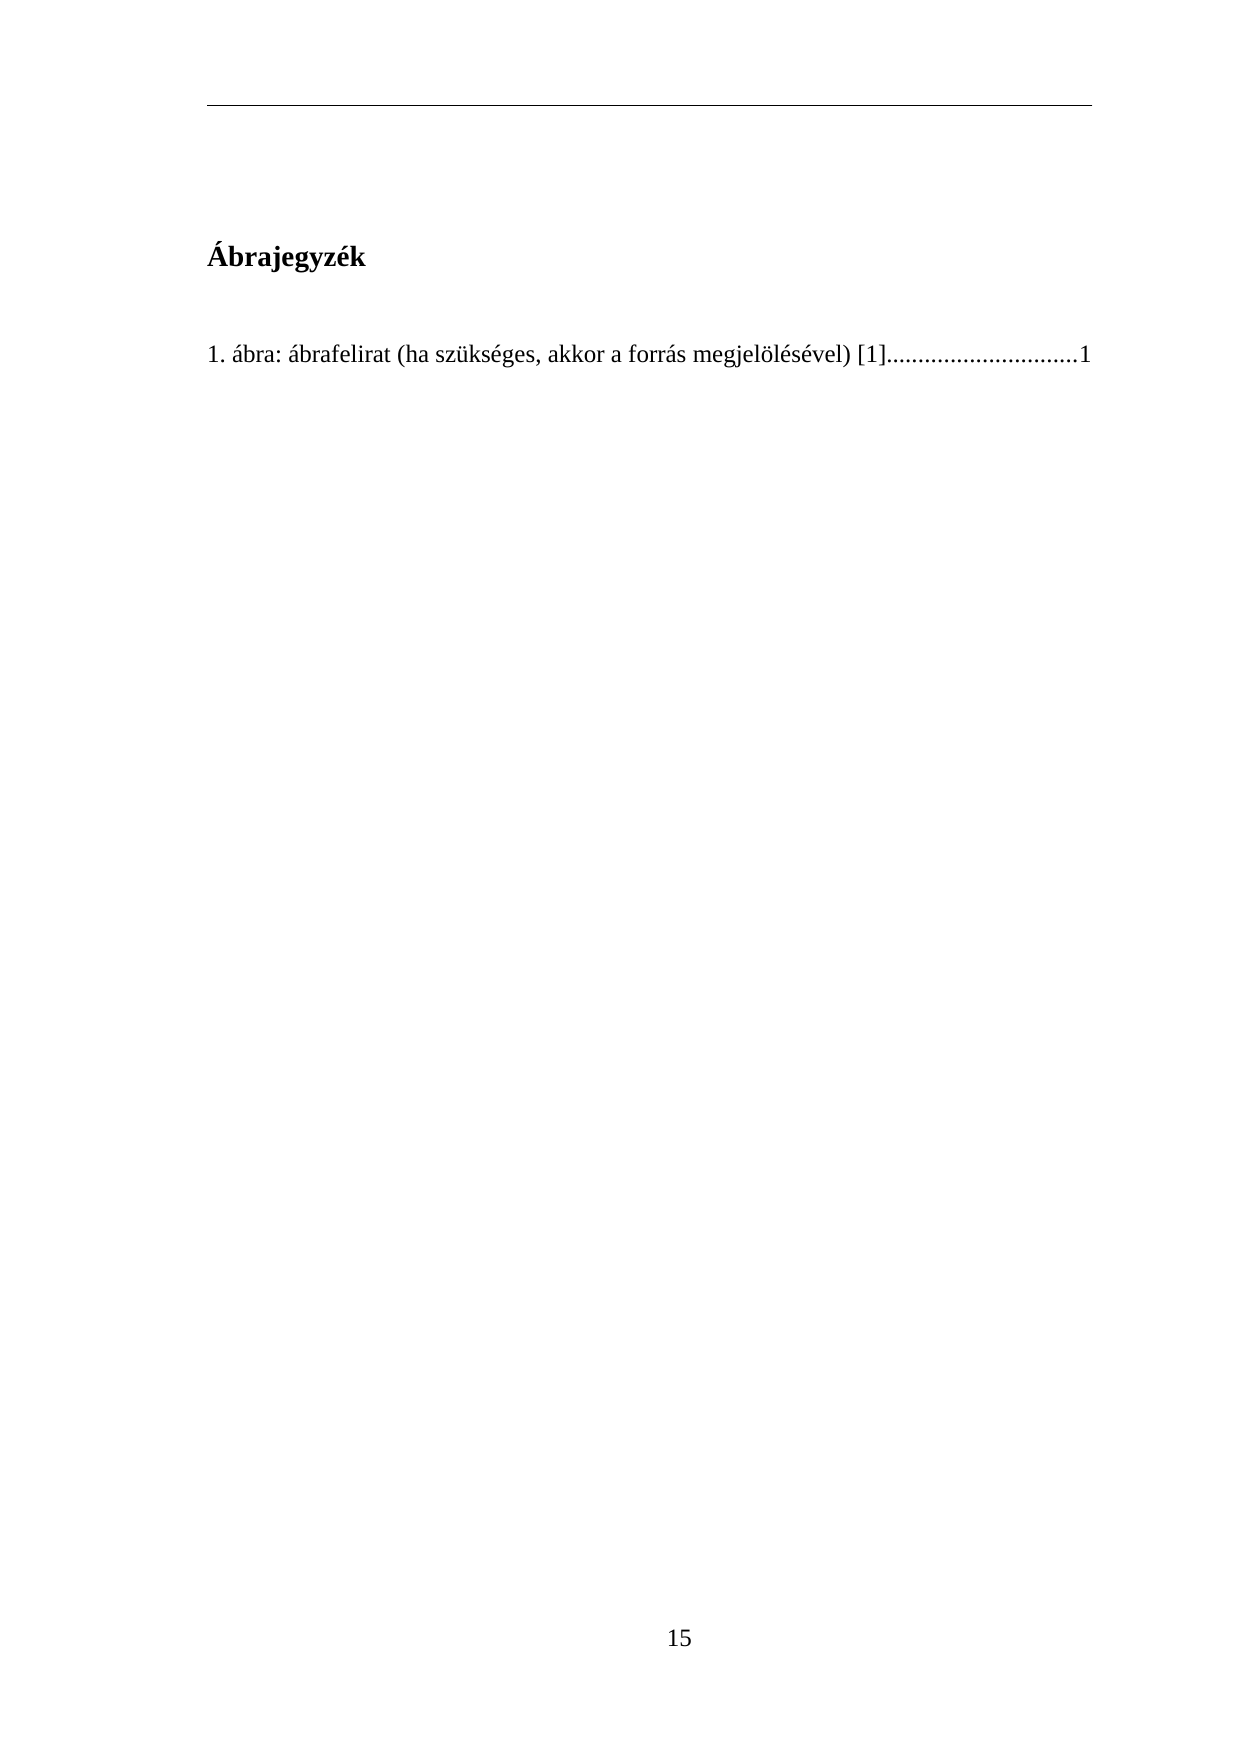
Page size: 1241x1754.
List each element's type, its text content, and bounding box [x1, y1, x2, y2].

text Ábrajegyzék [207, 239, 1092, 272]
text 1. ábra: ábrafelirat (ha szükséges, akkor a forrás megjelölésével) [1] 1 [207, 339, 1092, 368]
